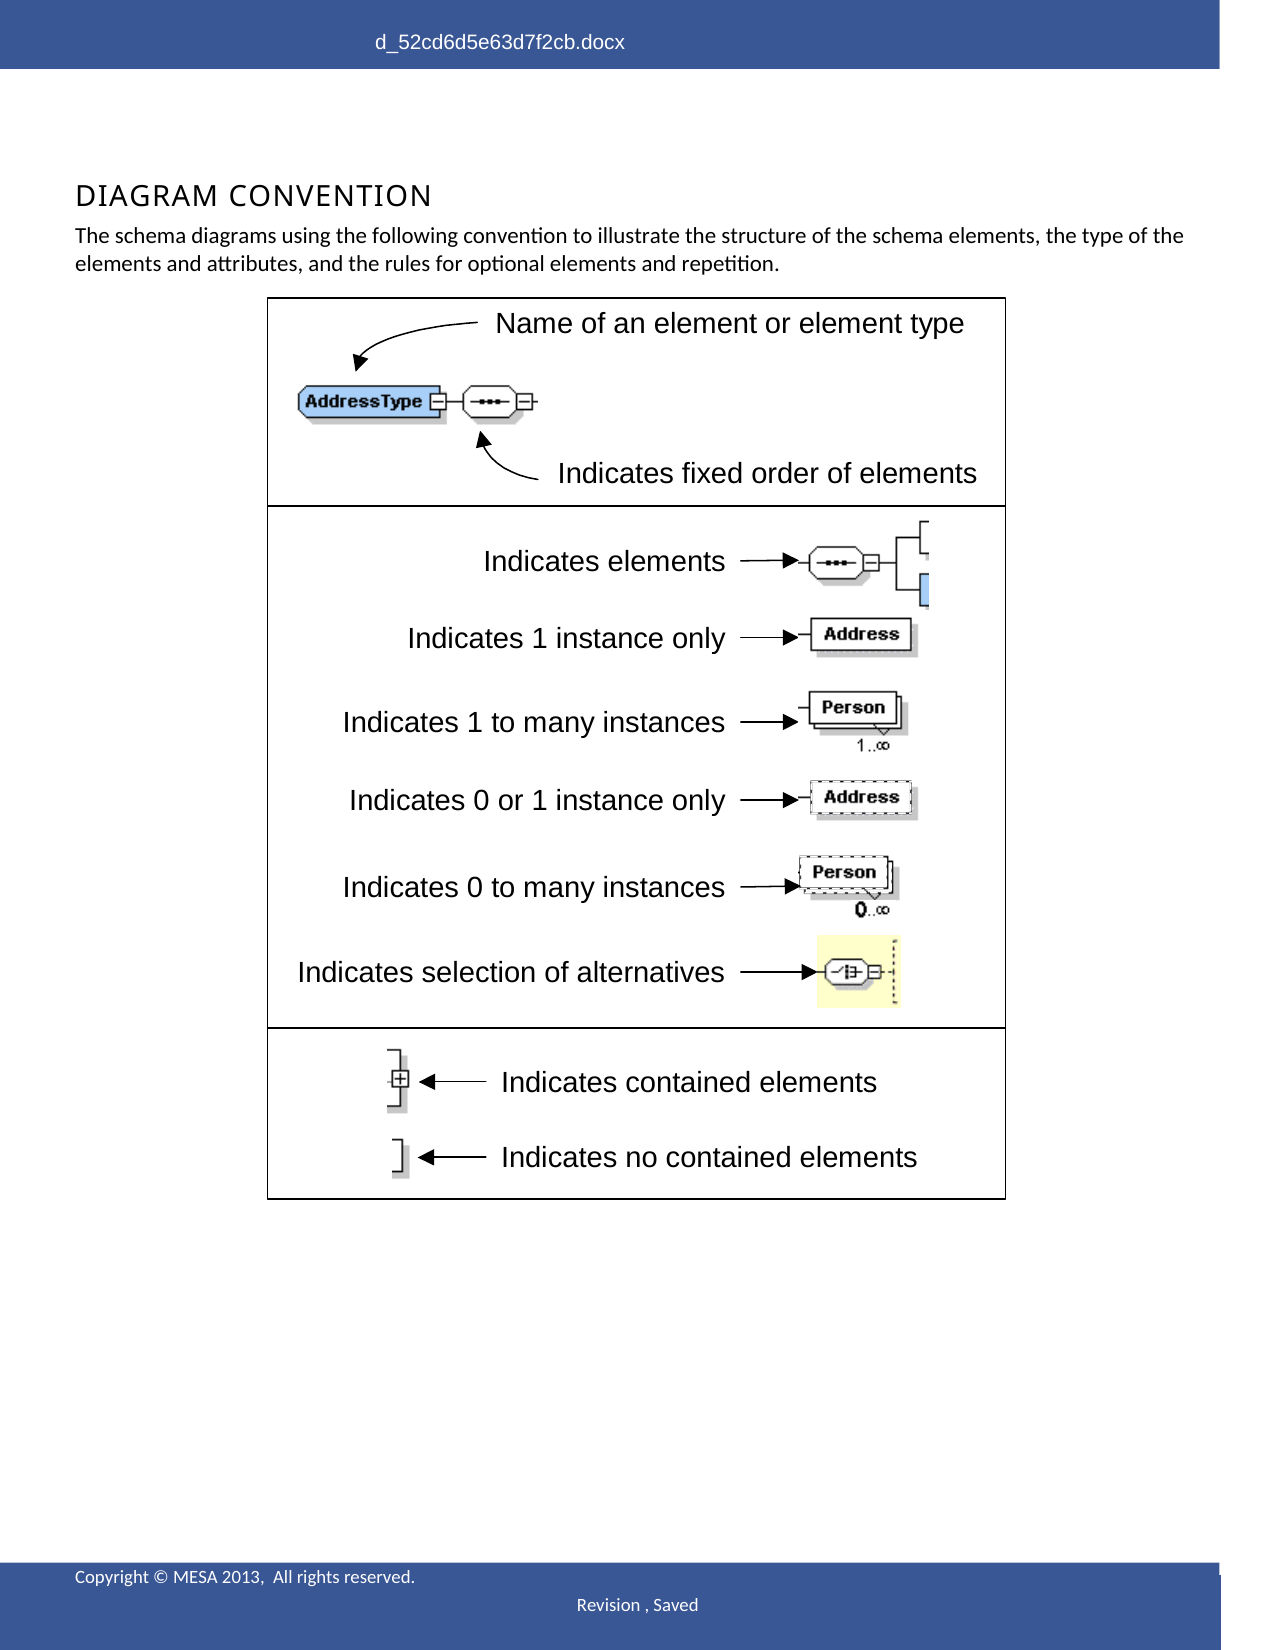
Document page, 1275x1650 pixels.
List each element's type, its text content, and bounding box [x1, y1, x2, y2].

subtitle Diagram Convention [75, 175, 1200, 215]
text The schema diagrams using the following convention to illustrate the structure of the schema elements, the type of the elements and attributes, and the rules for optional elements and repetition. [75, 221, 1200, 277]
